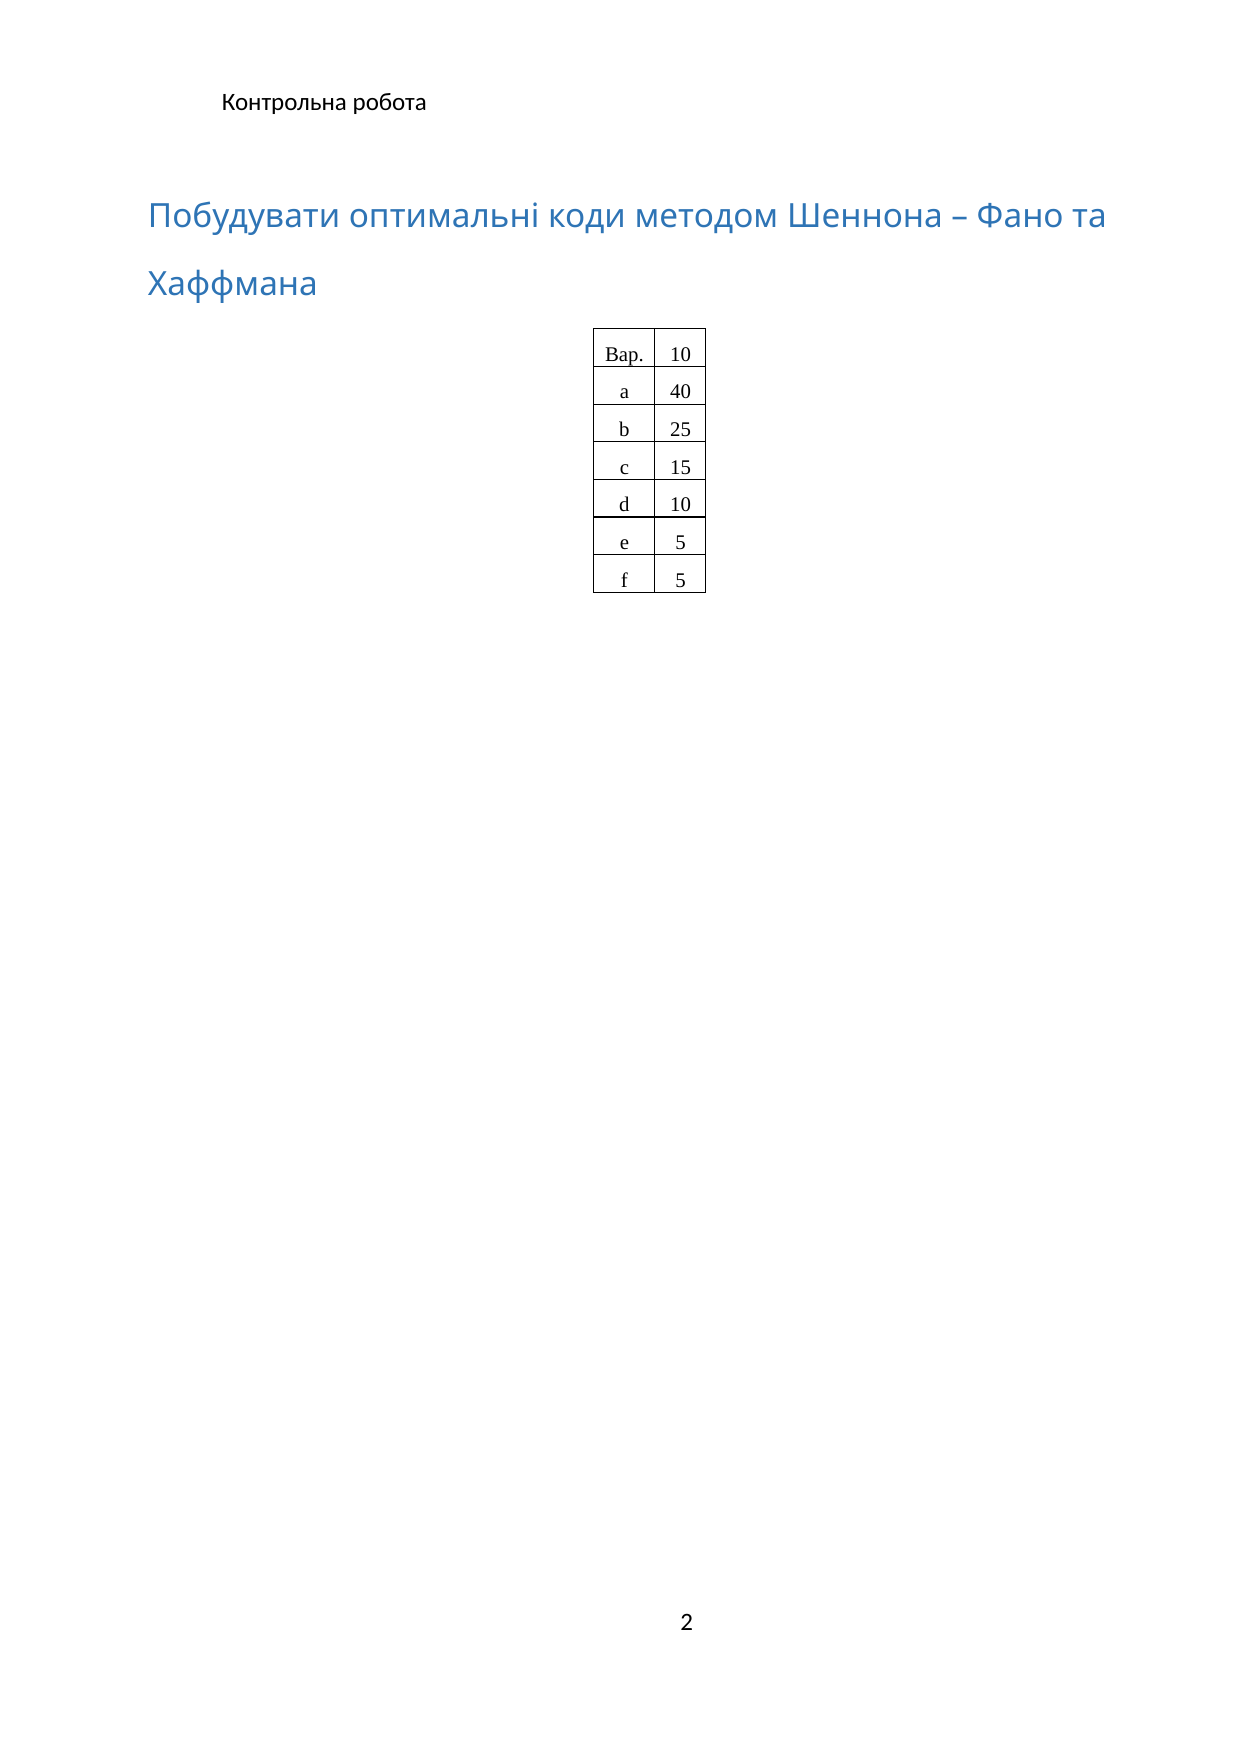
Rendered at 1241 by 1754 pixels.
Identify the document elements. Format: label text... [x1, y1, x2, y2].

table_cell e [594, 518, 654, 554]
table_cell 5 [655, 518, 705, 554]
table_cell 25 [655, 405, 705, 441]
table_cell c [594, 442, 654, 479]
table_cell 15 [655, 442, 705, 479]
table_cell 40 [655, 367, 705, 403]
table_cell a [594, 367, 654, 403]
table_header Вар. [594, 329, 654, 366]
table_cell d [594, 480, 654, 516]
table_cell 5 [655, 555, 705, 592]
table_header 10 [655, 329, 705, 366]
table_cell 10 [655, 480, 705, 516]
table_cell b [594, 405, 654, 441]
table_cell f [594, 555, 654, 592]
subtitle Побудувати оптимальні коди методом Шеннона – Фано та Хаффмана [148, 192, 1152, 306]
